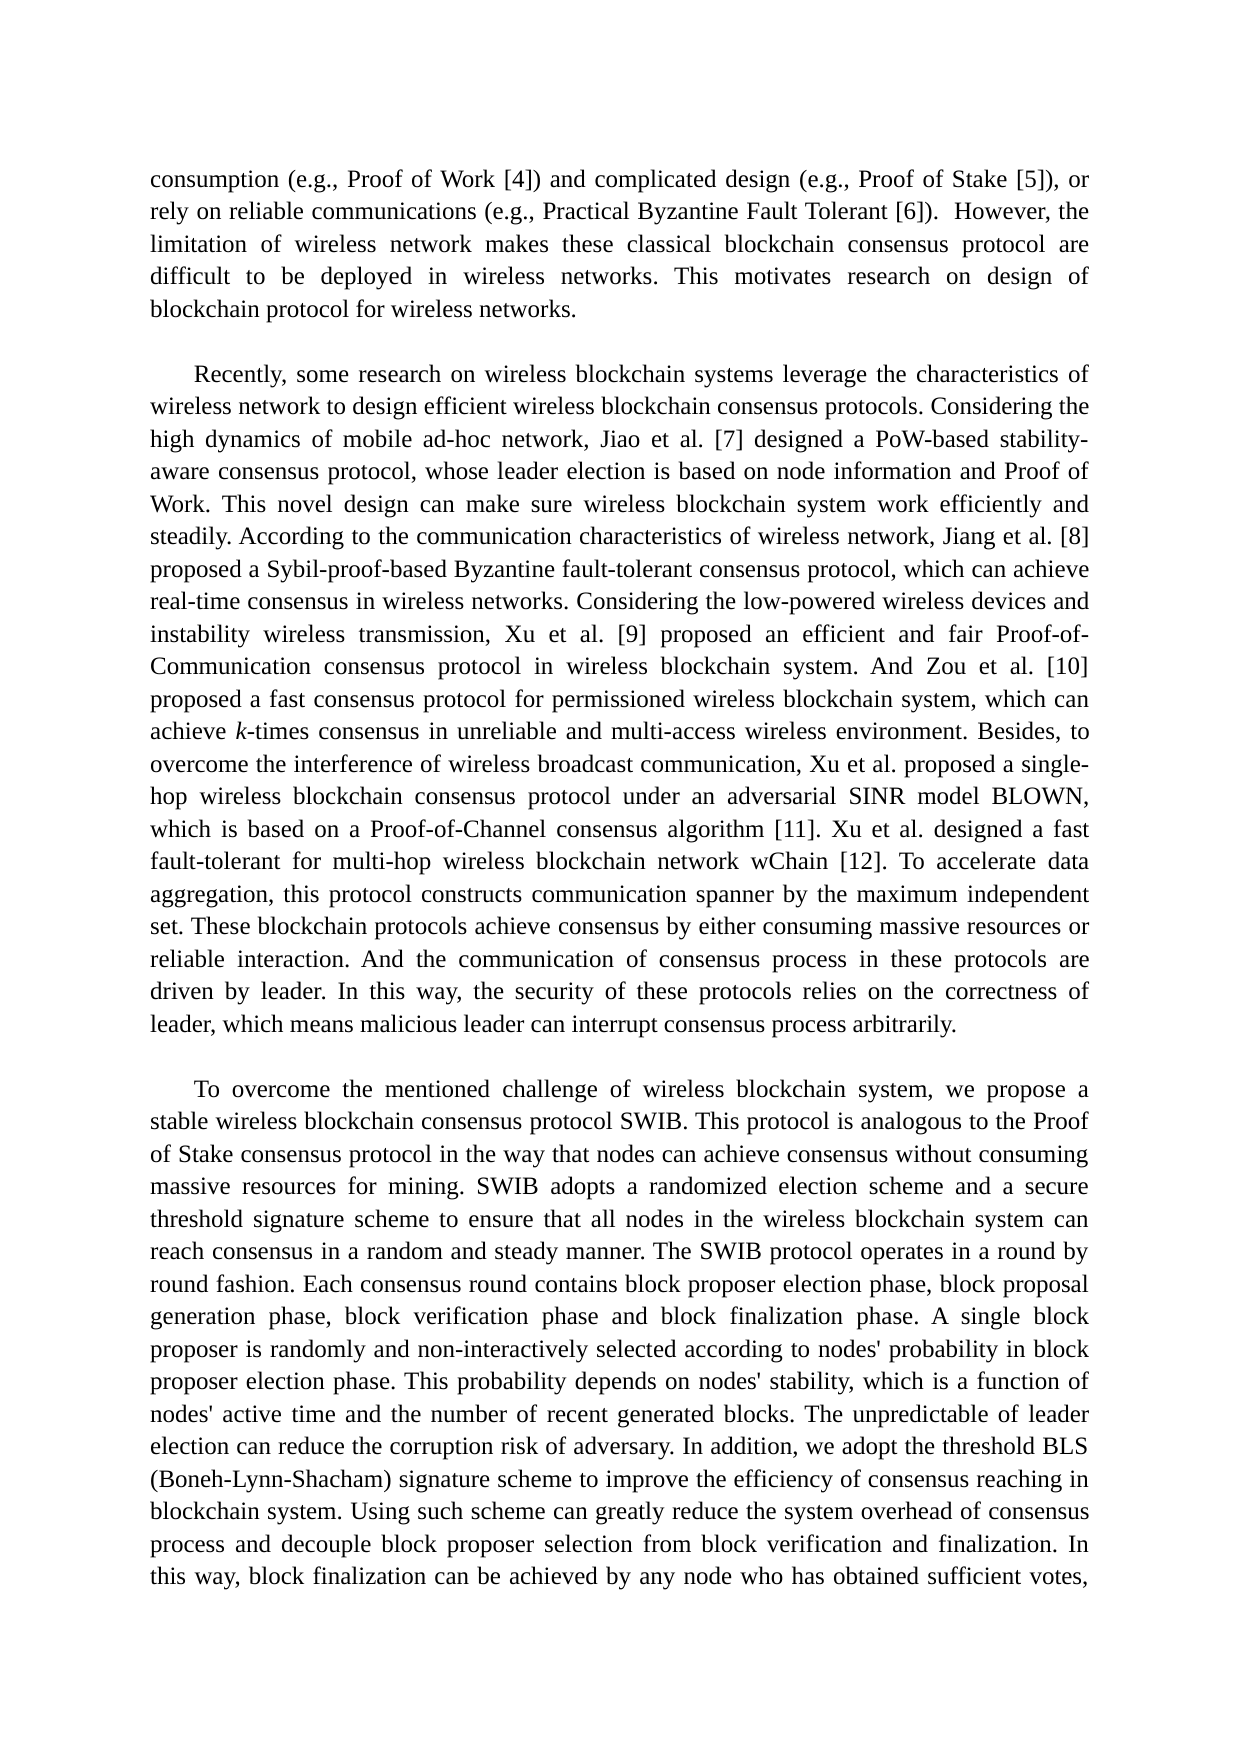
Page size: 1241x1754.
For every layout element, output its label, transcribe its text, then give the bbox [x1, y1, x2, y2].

text Recently, some research on wireless blockchain systems leverage the characteristics of wireless network to design efficient wireless blockchain consensus protocols. Considering the high dynamics of mobile ad-hoc network, Jiao et al. [7] designed a PoW-based stability-aware consensus protocol, whose leader election is based on node information and Proof of Work. This novel design can make sure wireless blockchain system work efficiently and steadily. According to the communication characteristics of wireless network, Jiang et al. [8] proposed a Sybil-proof-based Byzantine fault-tolerant consensus protocol, which can achieve real-time consensus in wireless networks. Considering the low-powered wireless devices and instability wireless transmission, Xu et al. [9] proposed an efficient and fair Proof-of-Communication consensus protocol in wireless blockchain system. And Zou et al. [10] proposed a fast consensus protocol for permissioned wireless blockchain system, which can achieve k-times consensus in unreliable and multi-access wireless environment. Besides, to overcome the interference of wireless broadcast communication, Xu et al. proposed a single-hop wireless blockchain consensus protocol under an adversarial SINR model BLOWN, which is based on a Proof-of-Channel consensus algorithm [11]. Xu et al. designed a fast fault-tolerant for multi-hop wireless blockchain network wChain [12]. To accelerate data aggregation, this protocol constructs communication spanner by the maximum independent set. These blockchain protocols achieve consensus by either consuming massive resources or reliable interaction. And the communication of consensus process in these protocols are driven by leader. In this way, the security of these protocols relies on the correctness of leader, which means malicious leader can interrupt consensus process arbitrarily. [150, 357, 1090, 1039]
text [150, 1072, 1090, 1592]
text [150, 162, 1090, 324]
